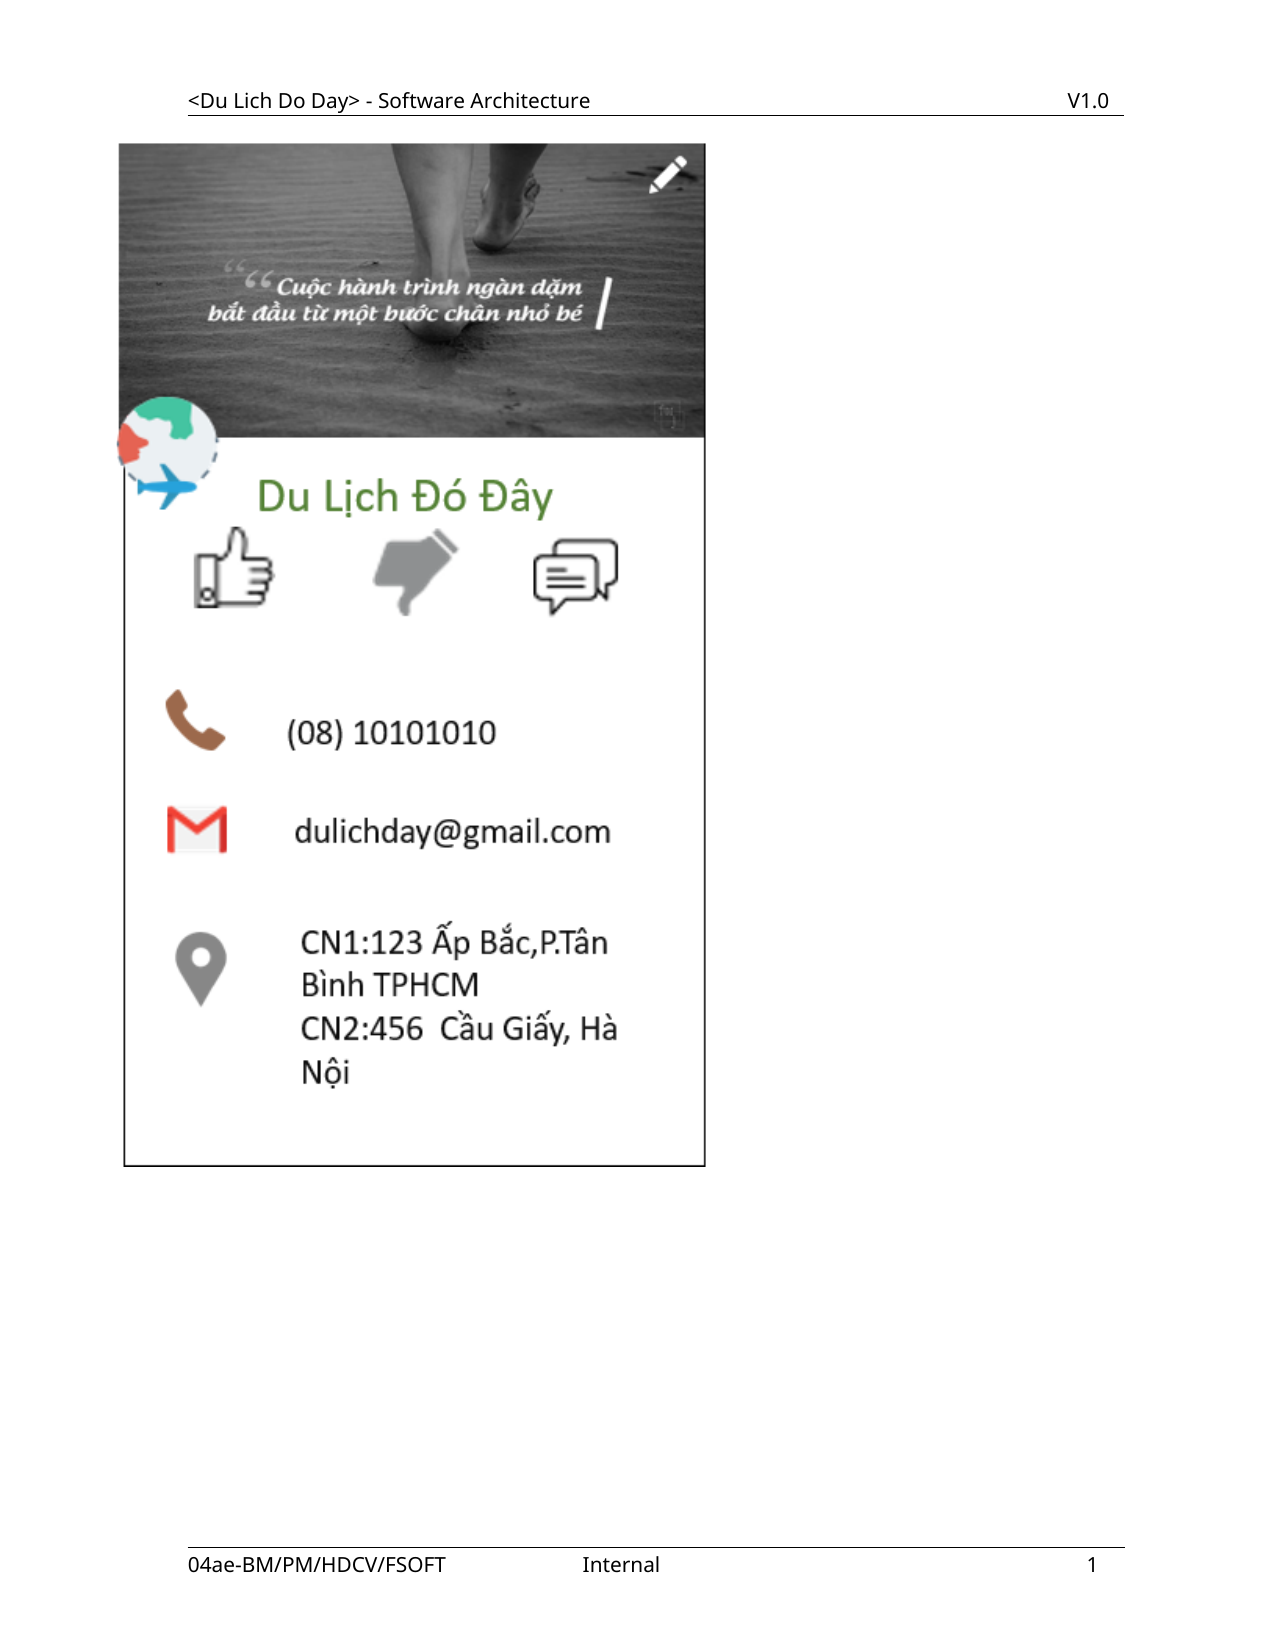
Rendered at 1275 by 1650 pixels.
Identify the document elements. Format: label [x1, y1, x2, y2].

picture [116, 139, 709, 1167]
